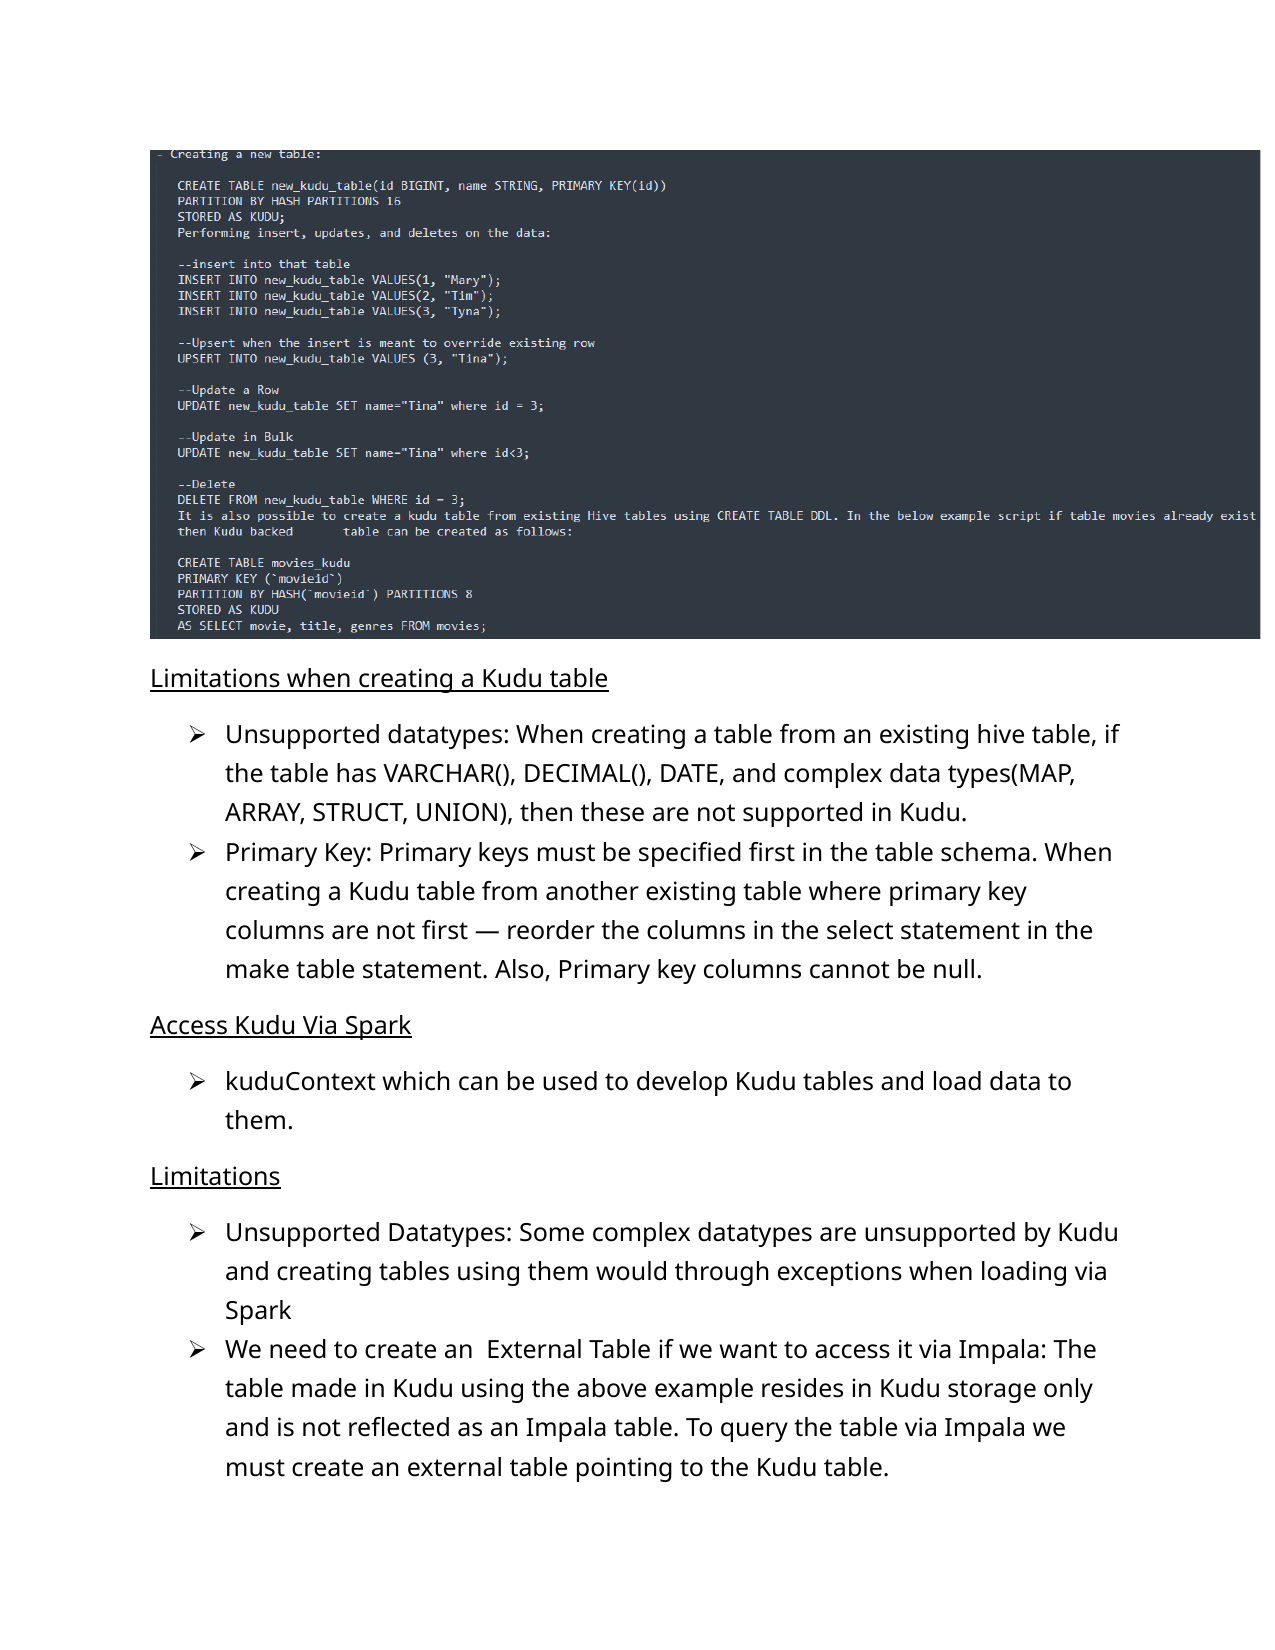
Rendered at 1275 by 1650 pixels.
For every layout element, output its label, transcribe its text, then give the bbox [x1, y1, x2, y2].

text Limitations [150, 1158, 1125, 1192]
picture [150, 150, 1261, 639]
list Unsupported datatypes: When creating a table from an existing hive table, if the table has VARCHAR(), DECIMAL(), DATE, and complex data types(MAP, ARRAY, STRUCT, UNION), then these are not supported in Kudu. [187, 717, 1125, 829]
text Access Kudu Via Spark [150, 1007, 1125, 1042]
list Primary Key: Primary keys must be specified first in the table schema. When creating a Kudu table from another existing table where primary key columns are not first — reorder the columns in the select statement in the make table statement. Also, Primary key columns cannot be null. [187, 834, 1125, 986]
list Unsupported Datatypes: Some complex datatypes are unsupported by Kudu and creating tables using them would through exceptions when loading via Spark [187, 1214, 1125, 1327]
list We need to create an External Table if we want to access it via Impala: The table made in Kudu using the above example resides in Kudu storage only and is not reflected as an Impala table. To query the table via Impala we must create an external table pointing to the Kudu table. [187, 1332, 1125, 1483]
list kuduContext which can be used to develop Kudu tables and load data to them. [187, 1063, 1125, 1137]
text Limitations when creating a Kudu table [150, 661, 1125, 695]
